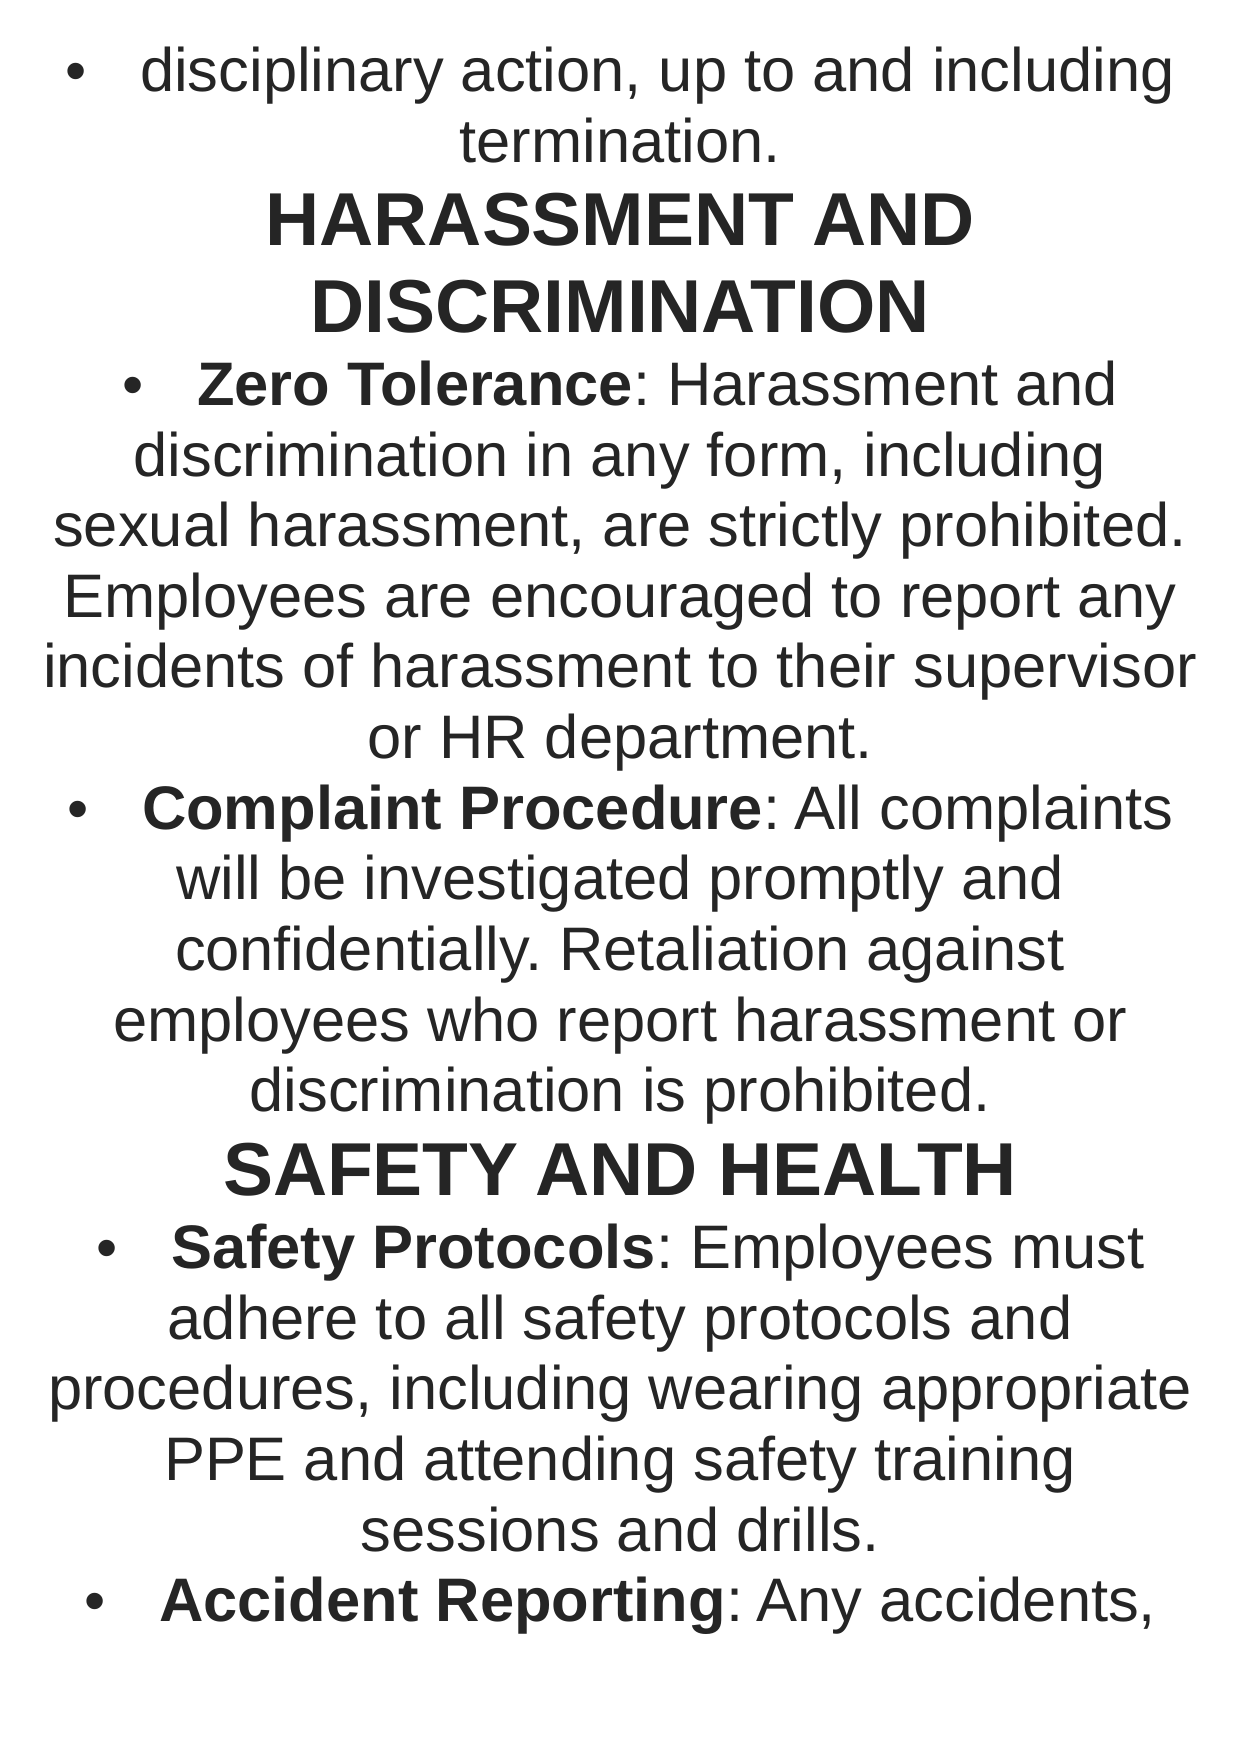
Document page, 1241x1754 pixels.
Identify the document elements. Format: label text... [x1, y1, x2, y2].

list Accident Reporting: Any accidents, [39, 1564, 1201, 1635]
list Zero Tolerance: Harassment and discrimination in any form, including sexual harassment, are strictly prohibited. Employees are encouraged to report any incidents of harassment to their supervisor or HR department. [39, 348, 1201, 772]
list Complaint Procedure: All complaints will be investigated promptly and confidentially. Retaliation against employees who report harassment or discrimination is prohibited. [39, 772, 1201, 1125]
text HARASSMENT AND DISCRIMINATION [39, 175, 1201, 348]
list disciplinary action, up to and including termination. [39, 34, 1201, 175]
text SAFETY AND HEALTH [39, 1125, 1201, 1211]
list Safety Protocols: Employees must adhere to all safety protocols and procedures, including wearing appropriate PPE and attending safety training sessions and drills. [39, 1211, 1201, 1564]
